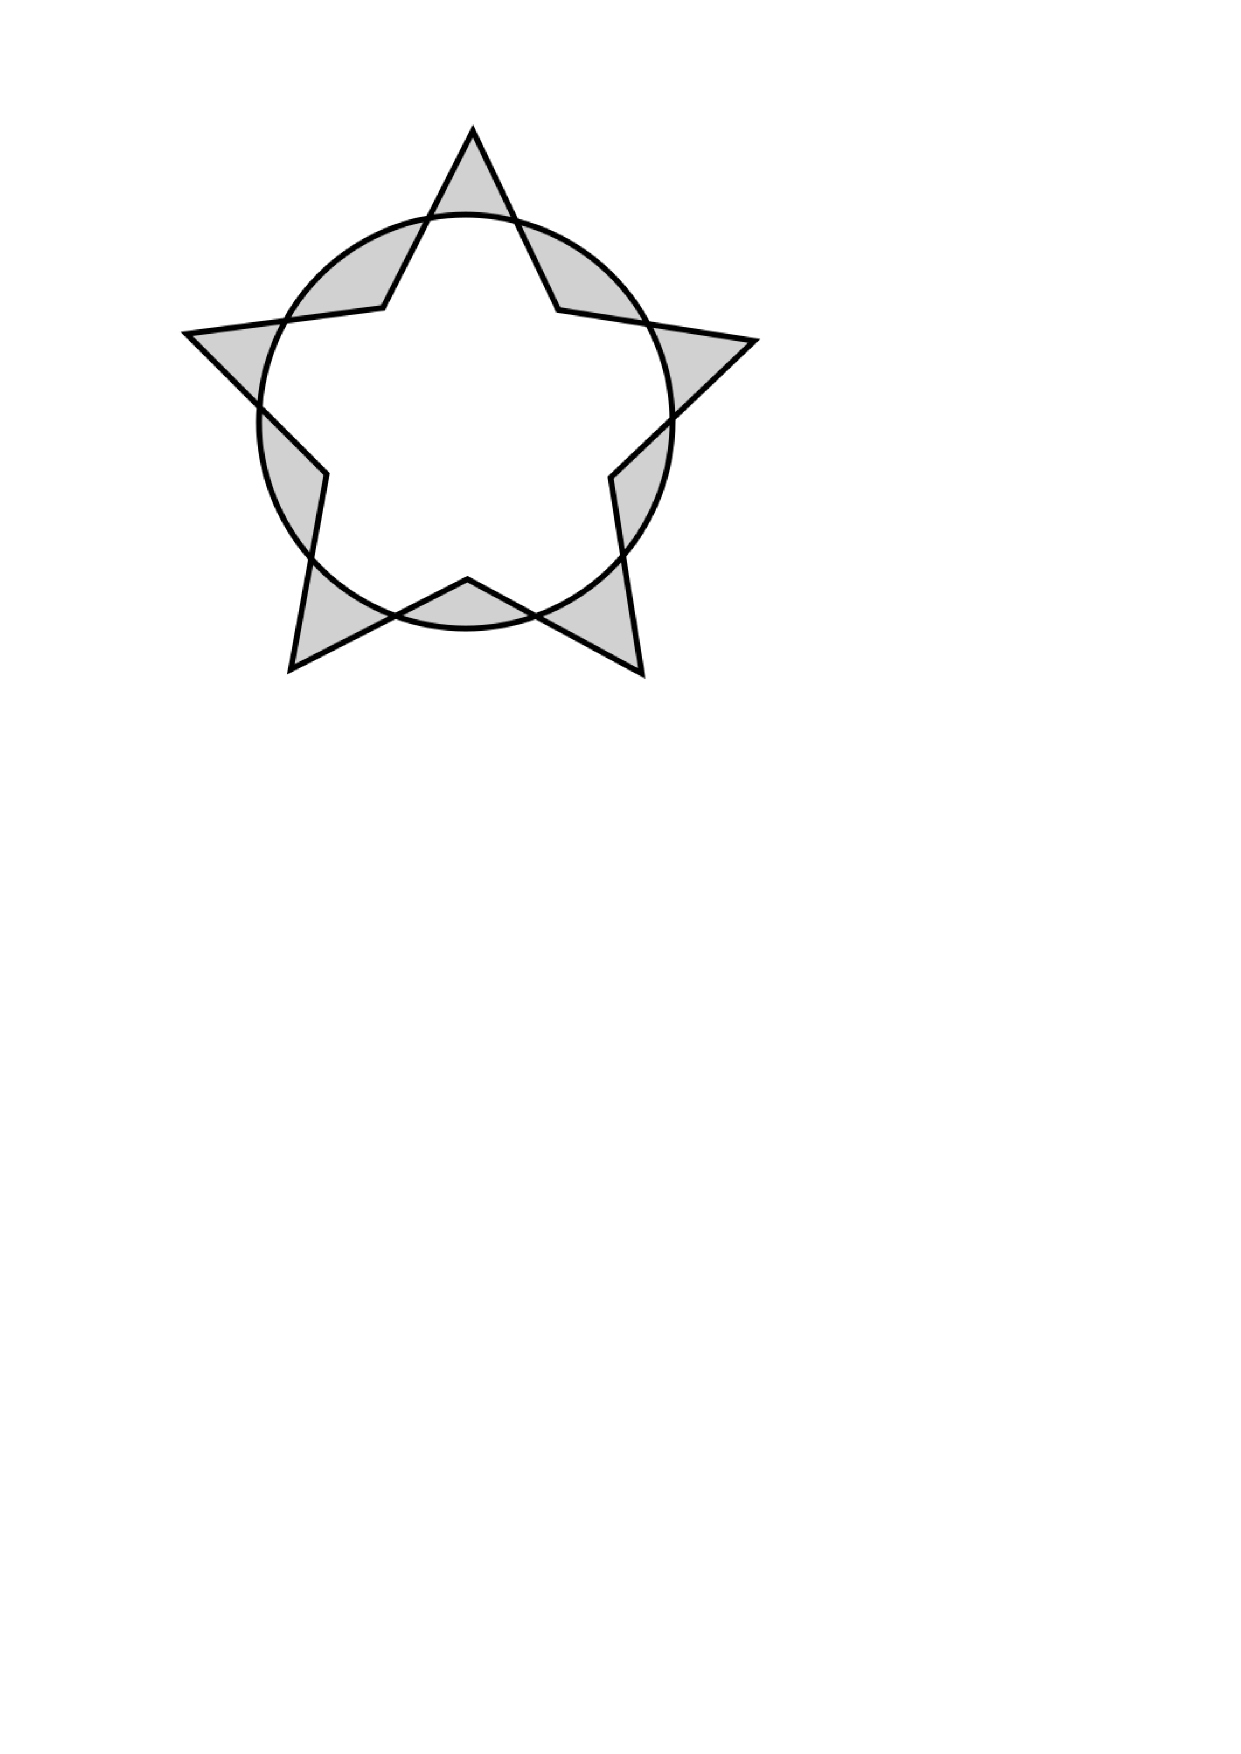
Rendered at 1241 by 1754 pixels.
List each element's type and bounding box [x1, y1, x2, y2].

picture [177, 118, 769, 686]
